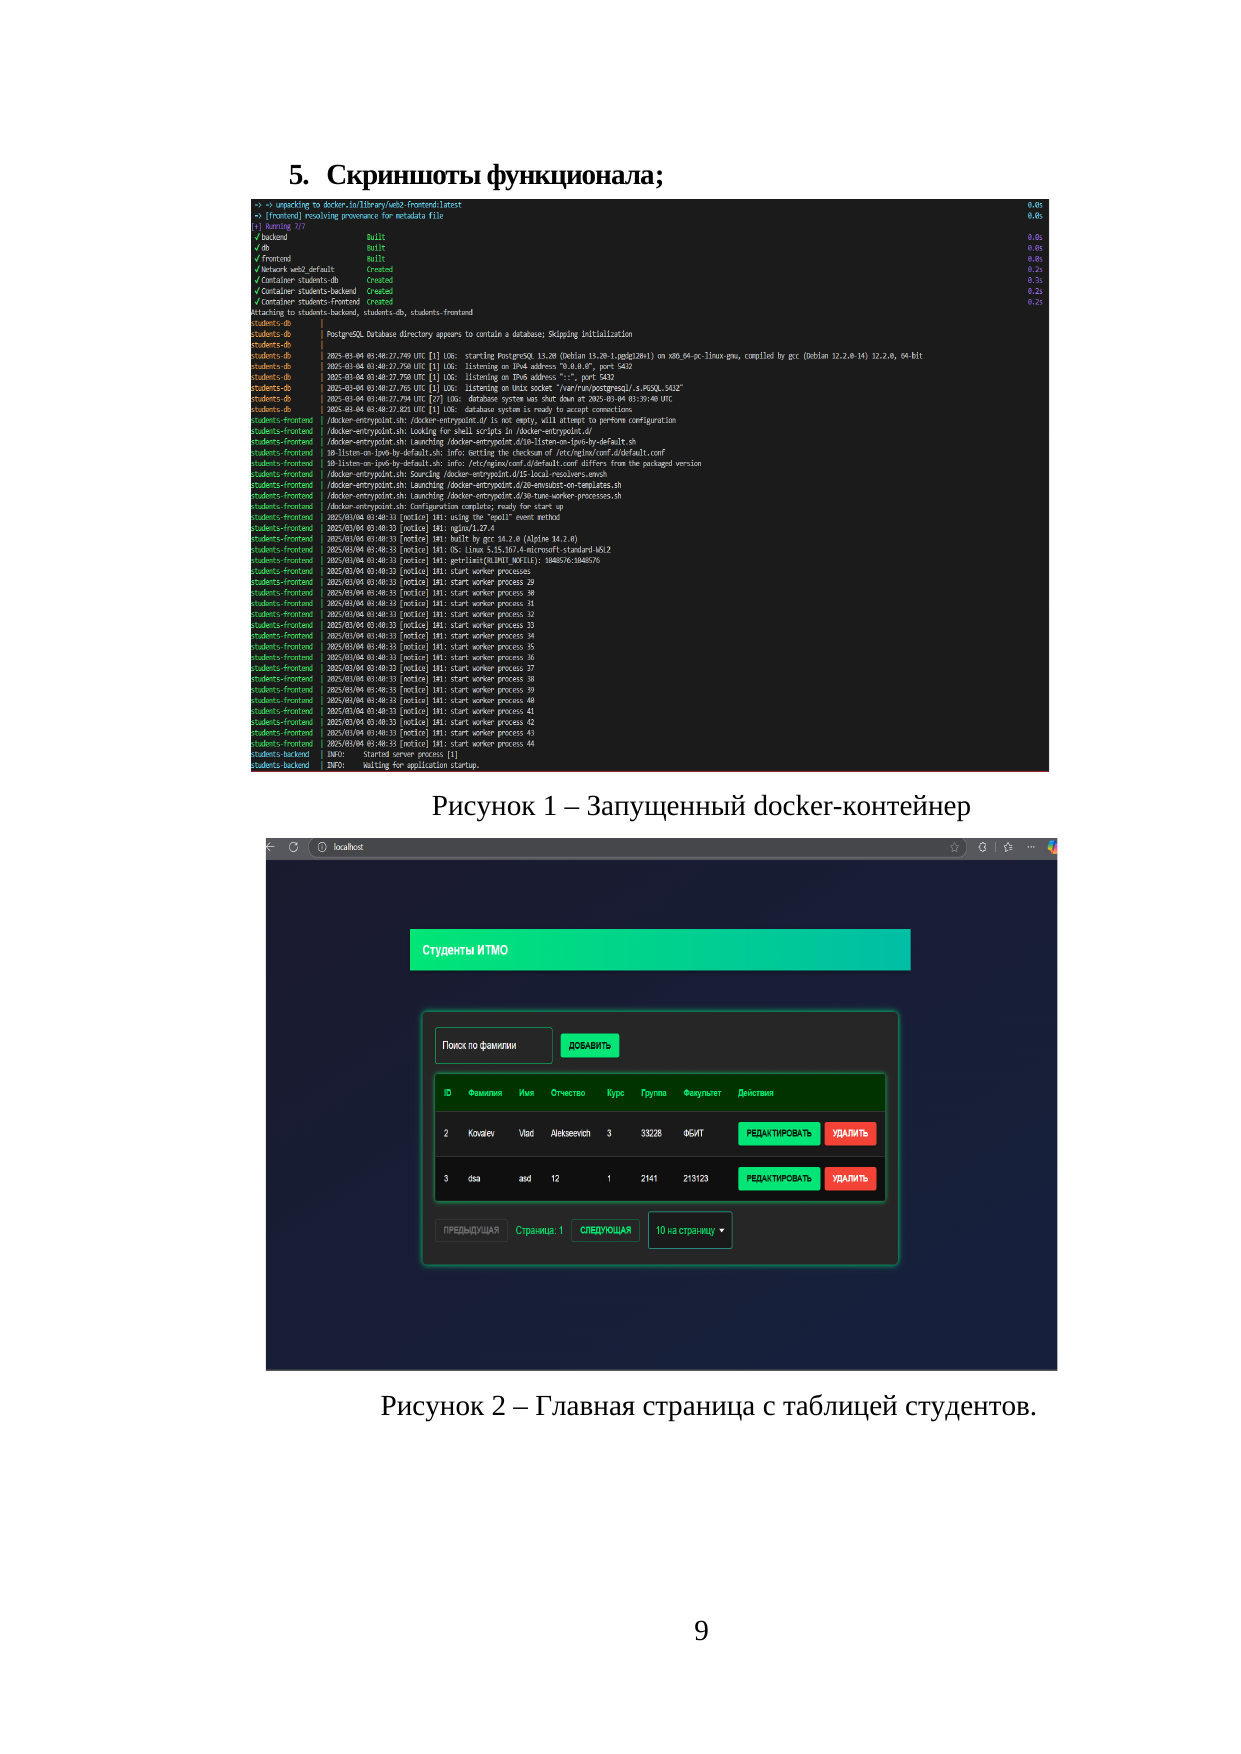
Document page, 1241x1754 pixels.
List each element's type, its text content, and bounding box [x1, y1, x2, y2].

picture [251, 199, 1050, 772]
title Скриншоты функционала; [288, 157, 1152, 191]
text Рисунок 1 – Запущенный docker-контейнер [177, 788, 1152, 822]
text Рисунок 2 – Главная страница с таблицей студентов. [266, 1388, 1152, 1421]
picture [265, 838, 1058, 1371]
